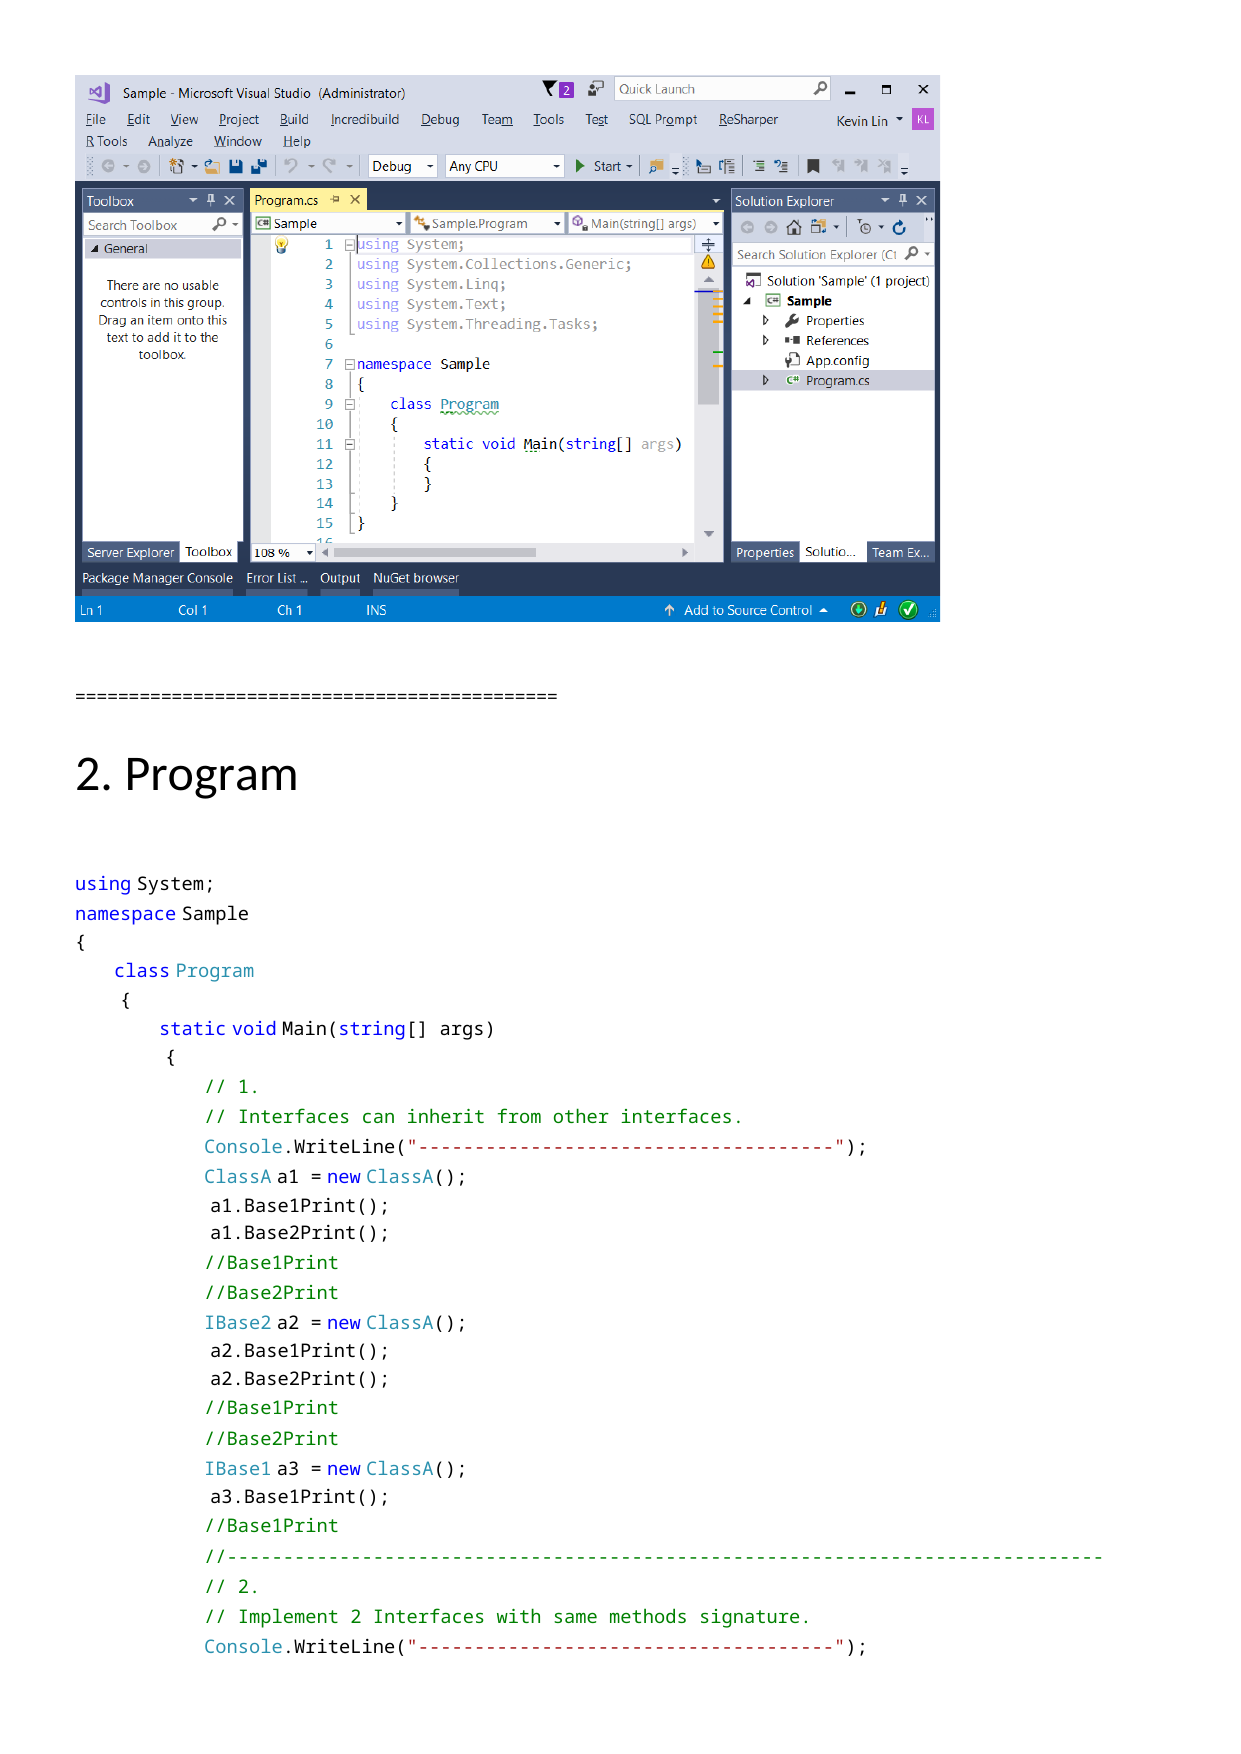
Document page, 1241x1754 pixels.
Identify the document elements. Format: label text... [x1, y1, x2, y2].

text a1.Base2Print(); [75, 1219, 1165, 1245]
text namespace Sample [75, 898, 1165, 926]
text //Base2Print [75, 1277, 1165, 1305]
text //------------------------------------------------------------------------------ [75, 1541, 1165, 1569]
text Console.WriteLine("-------------------------------------"); [75, 1131, 1165, 1159]
text //Base1Print [75, 1247, 1165, 1275]
text a1.Base1Print(); [75, 1192, 1165, 1217]
text { [75, 986, 1165, 1011]
text //Base1Print [75, 1511, 1165, 1539]
text Console.WriteLine("-------------------------------------"); [75, 1631, 1165, 1659]
text a2.Base2Print(); [75, 1365, 1165, 1391]
text ClassA a1 = new ClassA(); [75, 1162, 1165, 1190]
text // 2. [75, 1571, 1165, 1599]
text // Implement 2 Interfaces with same methods signature. [75, 1601, 1165, 1629]
text // Interfaces can inherit from other interfaces. [75, 1101, 1165, 1129]
text class Program [75, 956, 1165, 984]
text static void Main(string[] args) [75, 1013, 1165, 1041]
text IBase2 a2 = new ClassA(); [75, 1307, 1165, 1335]
text //Base2Print [75, 1423, 1165, 1451]
text using System; [75, 868, 1165, 896]
text a3.Base1Print(); [75, 1483, 1165, 1509]
text ============================================= [75, 684, 1165, 709]
text 2. Program [75, 741, 1165, 802]
text a2.Base1Print(); [75, 1337, 1165, 1363]
text //Base1Print [75, 1392, 1165, 1421]
text // 1. [75, 1071, 1165, 1099]
text { [75, 1043, 1165, 1069]
picture [75, 75, 941, 622]
text IBase1 a3 = new ClassA(); [75, 1453, 1165, 1481]
text { [75, 928, 1165, 954]
